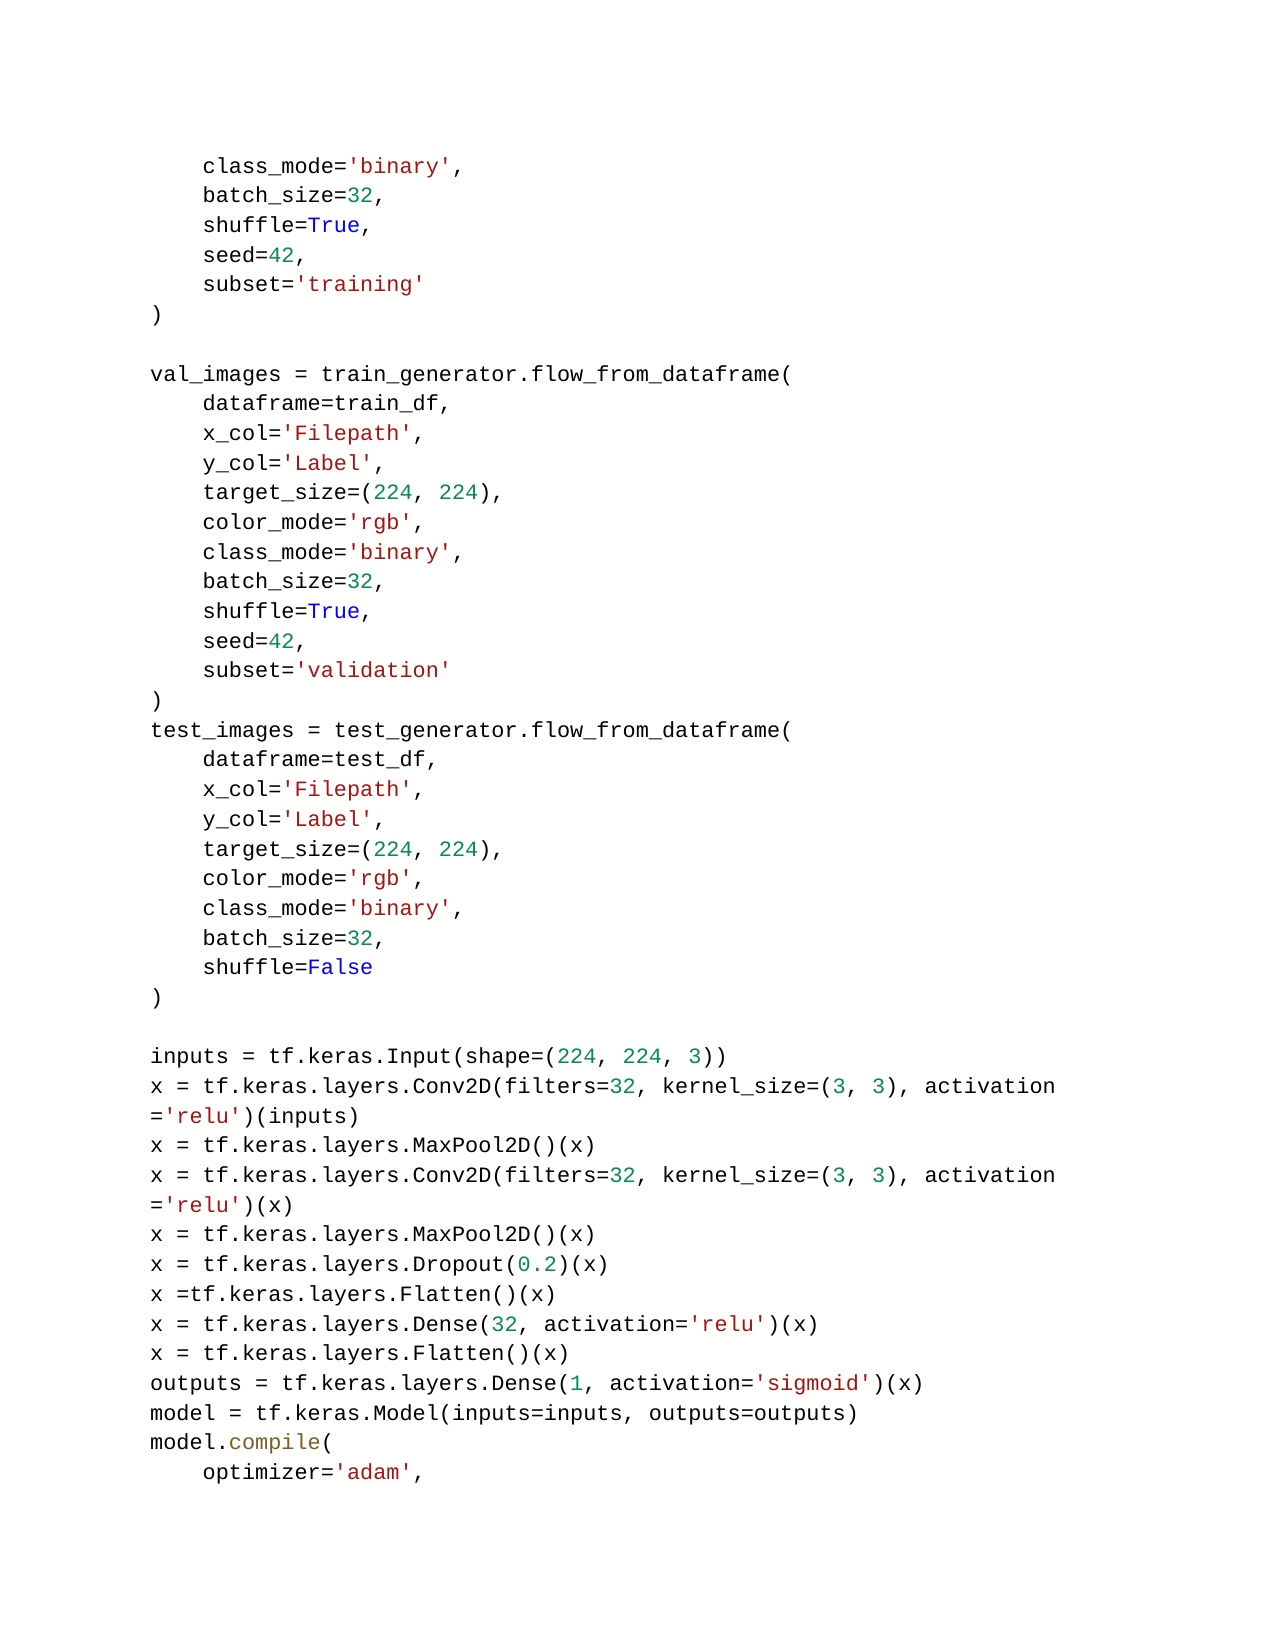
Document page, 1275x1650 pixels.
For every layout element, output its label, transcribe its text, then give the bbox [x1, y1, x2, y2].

text optimizer='adam', [150, 1456, 1125, 1486]
text x = tf.keras.layers.Flatten()(x) [150, 1337, 1125, 1367]
text x_col='Filepath', [150, 773, 1125, 803]
text x =tf.keras.layers.Flatten()(x) [150, 1278, 1125, 1308]
text dataframe=train_df, [150, 387, 1125, 417]
text x = tf.keras.layers.Conv2D(filters=32, kernel_size=(3, 3), activation='relu')(inputs) [150, 1070, 1125, 1130]
text x_col='Filepath', [150, 417, 1125, 447]
text x = tf.keras.layers.MaxPool2D()(x) [150, 1219, 1125, 1248]
text seed=42, [150, 239, 1125, 269]
text val_images = train_generator.flow_from_dataframe( [150, 358, 1125, 387]
text class_mode='binary', [150, 892, 1125, 922]
text target_size=(224, 224), [150, 833, 1125, 862]
text batch_size=32, [150, 566, 1125, 595]
text x = tf.keras.layers.MaxPool2D()(x) [150, 1130, 1125, 1159]
text subset='validation' [150, 655, 1125, 684]
text class_mode='binary', [150, 150, 1125, 180]
text seed=42, [150, 625, 1125, 655]
text ) [150, 298, 1125, 328]
text shuffle=True, [150, 595, 1125, 625]
text ) [150, 684, 1125, 714]
text model.compile( [150, 1427, 1125, 1456]
text batch_size=32, [150, 180, 1125, 209]
text class_mode='binary', [150, 536, 1125, 566]
text outputs = tf.keras.layers.Dense(1, activation='sigmoid')(x) [150, 1367, 1125, 1397]
text test_images = test_generator.flow_from_dataframe( [150, 714, 1125, 744]
text y_col='Label', [150, 803, 1125, 833]
text shuffle=False [150, 952, 1125, 981]
text batch_size=32, [150, 922, 1125, 952]
text shuffle=True, [150, 209, 1125, 239]
text x = tf.keras.layers.Conv2D(filters=32, kernel_size=(3, 3), activation='relu')(x) [150, 1159, 1125, 1219]
text color_mode='rgb', [150, 506, 1125, 536]
text color_mode='rgb', [150, 862, 1125, 892]
text ) [150, 981, 1125, 1011]
text inputs = tf.keras.Input(shape=(224, 224, 3)) [150, 1041, 1125, 1070]
text subset='training' [150, 269, 1125, 298]
text target_size=(224, 224), [150, 477, 1125, 506]
text y_col='Label', [150, 447, 1125, 477]
text dataframe=test_df, [150, 744, 1125, 773]
text model = tf.keras.Model(inputs=inputs, outputs=outputs) [150, 1397, 1125, 1427]
text x = tf.keras.layers.Dropout(0.2)(x) [150, 1248, 1125, 1278]
text x = tf.keras.layers.Dense(32, activation='relu')(x) [150, 1308, 1125, 1337]
